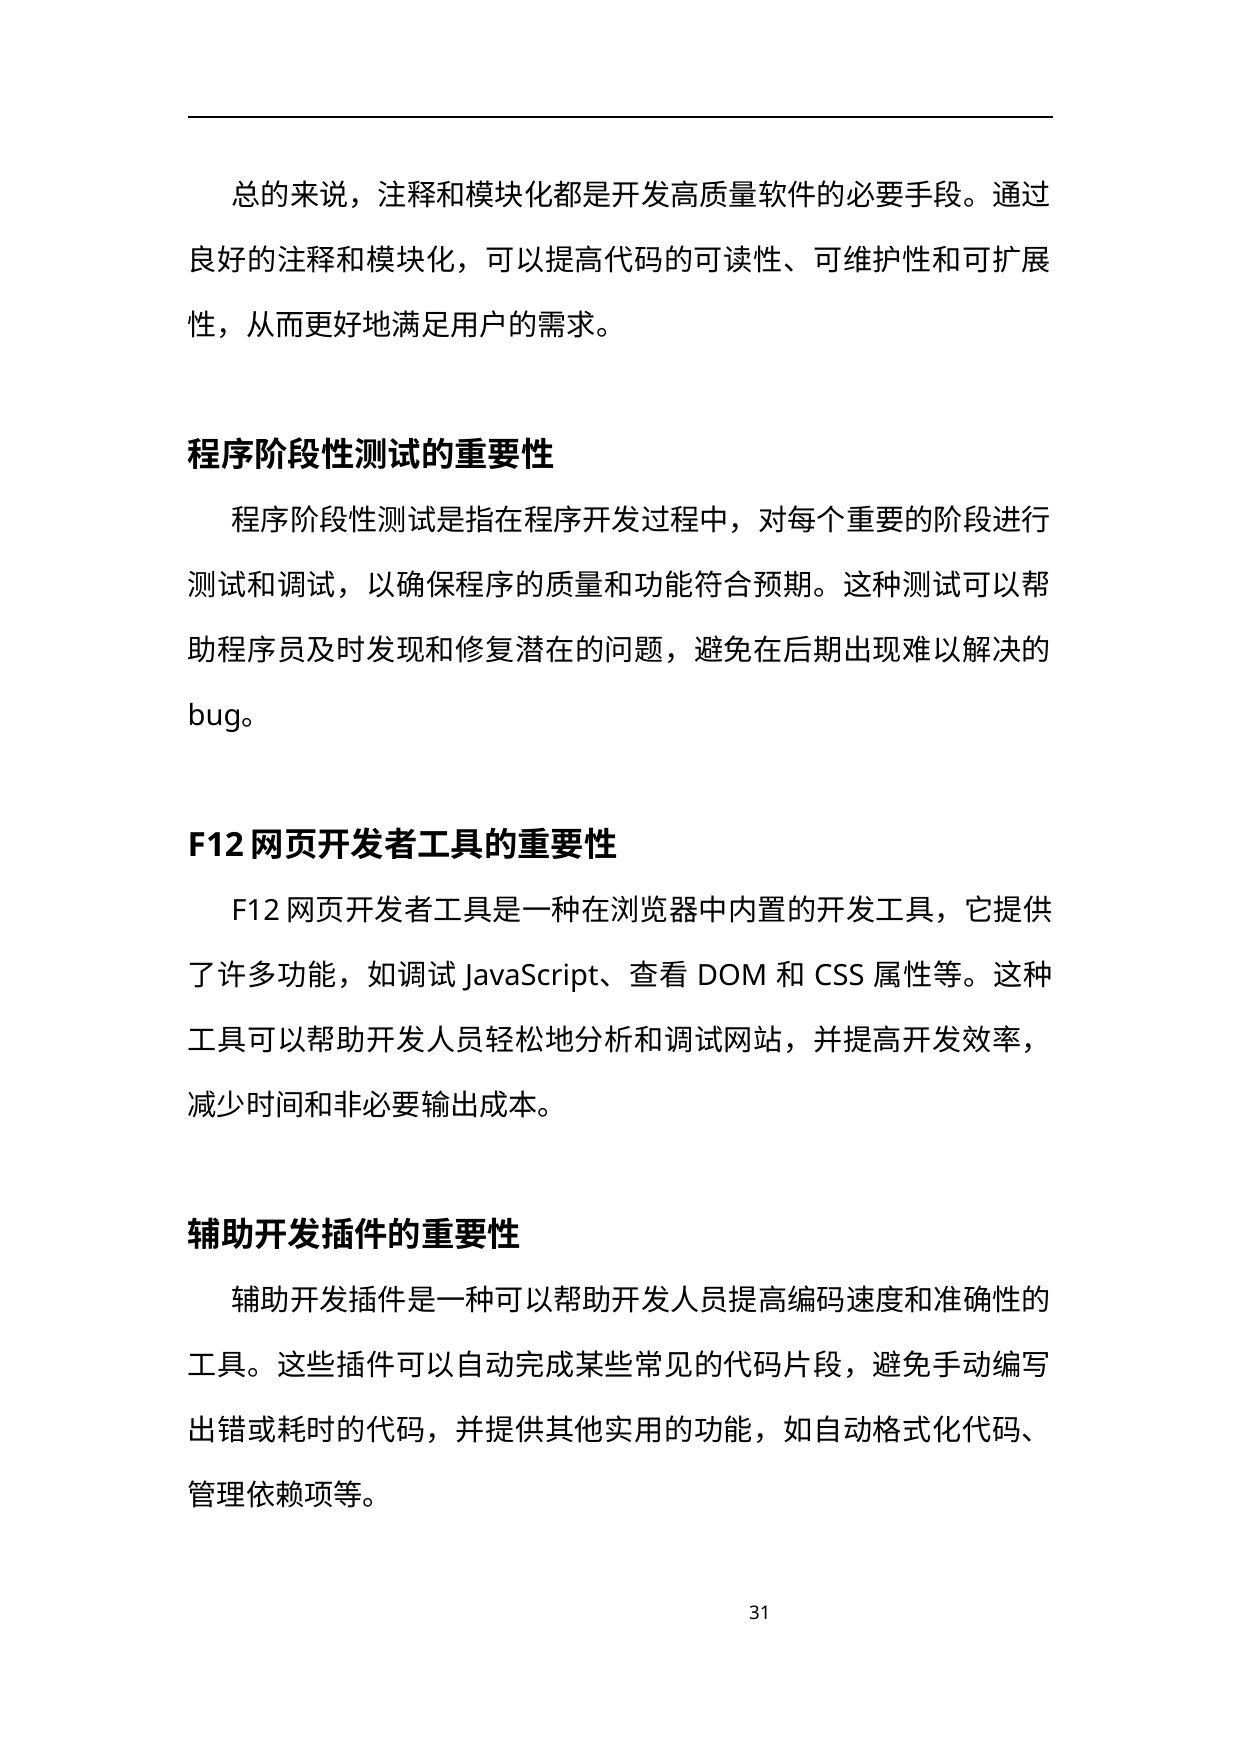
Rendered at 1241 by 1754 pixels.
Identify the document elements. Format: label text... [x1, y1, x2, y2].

text 程序阶段性测试的重要性 [187, 420, 1053, 485]
text F12网页开发者工具的重要性 [187, 810, 1053, 875]
text F12网页开发者工具是一种在浏览器中内置的开发工具，它提供了许多功能，如调试 JavaScript、查看 DOM 和 CSS 属性等。这种工具可以帮助开发人员轻松地分析和调试网站，并提高开发效率，减少时间和非必要输出成本。 [187, 875, 1053, 1135]
text 辅助开发插件的重要性 [187, 1200, 1053, 1265]
text 总的来说，注释和模块化都是开发高质量软件的必要手段。通过良好的注释和模块化，可以提高代码的可读性、可维护性和可扩展性，从而更好地满足用户的需求。 [187, 160, 1053, 355]
text 程序阶段性测试是指在程序开发过程中，对每个重要的阶段进行测试和调试，以确保程序的质量和功能符合预期。这种测试可以帮助程序员及时发现和修复潜在的问题，避免在后期出现难以解决的 bug。 [187, 485, 1053, 745]
text 辅助开发插件是一种可以帮助开发人员提高编码速度和准确性的工具。这些插件可以自动完成某些常见的代码片段，避免手动编写出错或耗时的代码，并提供其他实用的功能，如自动格式化代码、管理依赖项等。 [187, 1265, 1053, 1525]
